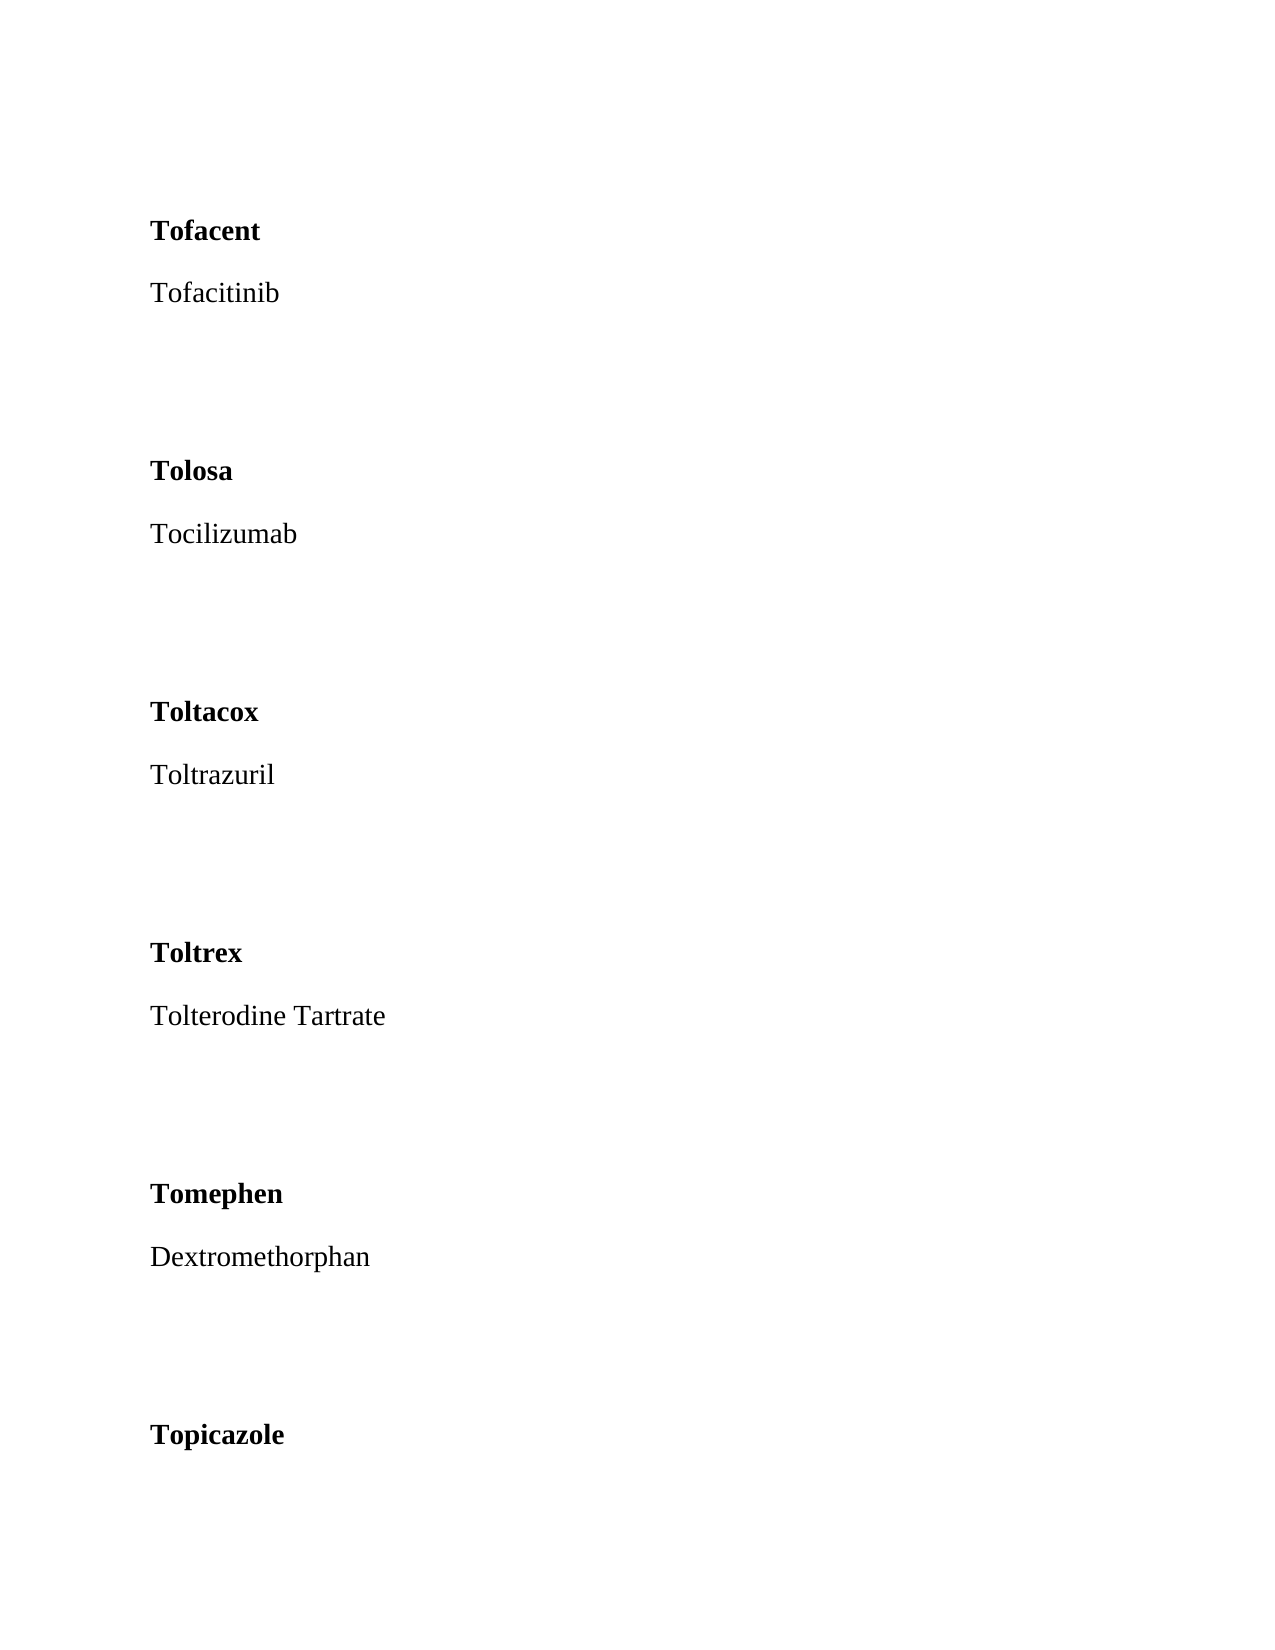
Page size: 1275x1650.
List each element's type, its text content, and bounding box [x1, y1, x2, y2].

text Tocilizumab [150, 516, 1125, 550]
text Tolterodine Tartrate [150, 998, 1125, 1031]
text Topicazole [150, 1417, 1125, 1450]
text Tolosa [150, 453, 1125, 487]
text Tomephen [150, 1176, 1125, 1209]
text Toltrazuril [150, 757, 1125, 791]
text Dextromethorphan [150, 1239, 1125, 1272]
text Tofacitinib [150, 275, 1125, 309]
text Toltrex [150, 935, 1125, 969]
text Toltacox [150, 694, 1125, 728]
text Tofacent [150, 213, 1125, 246]
